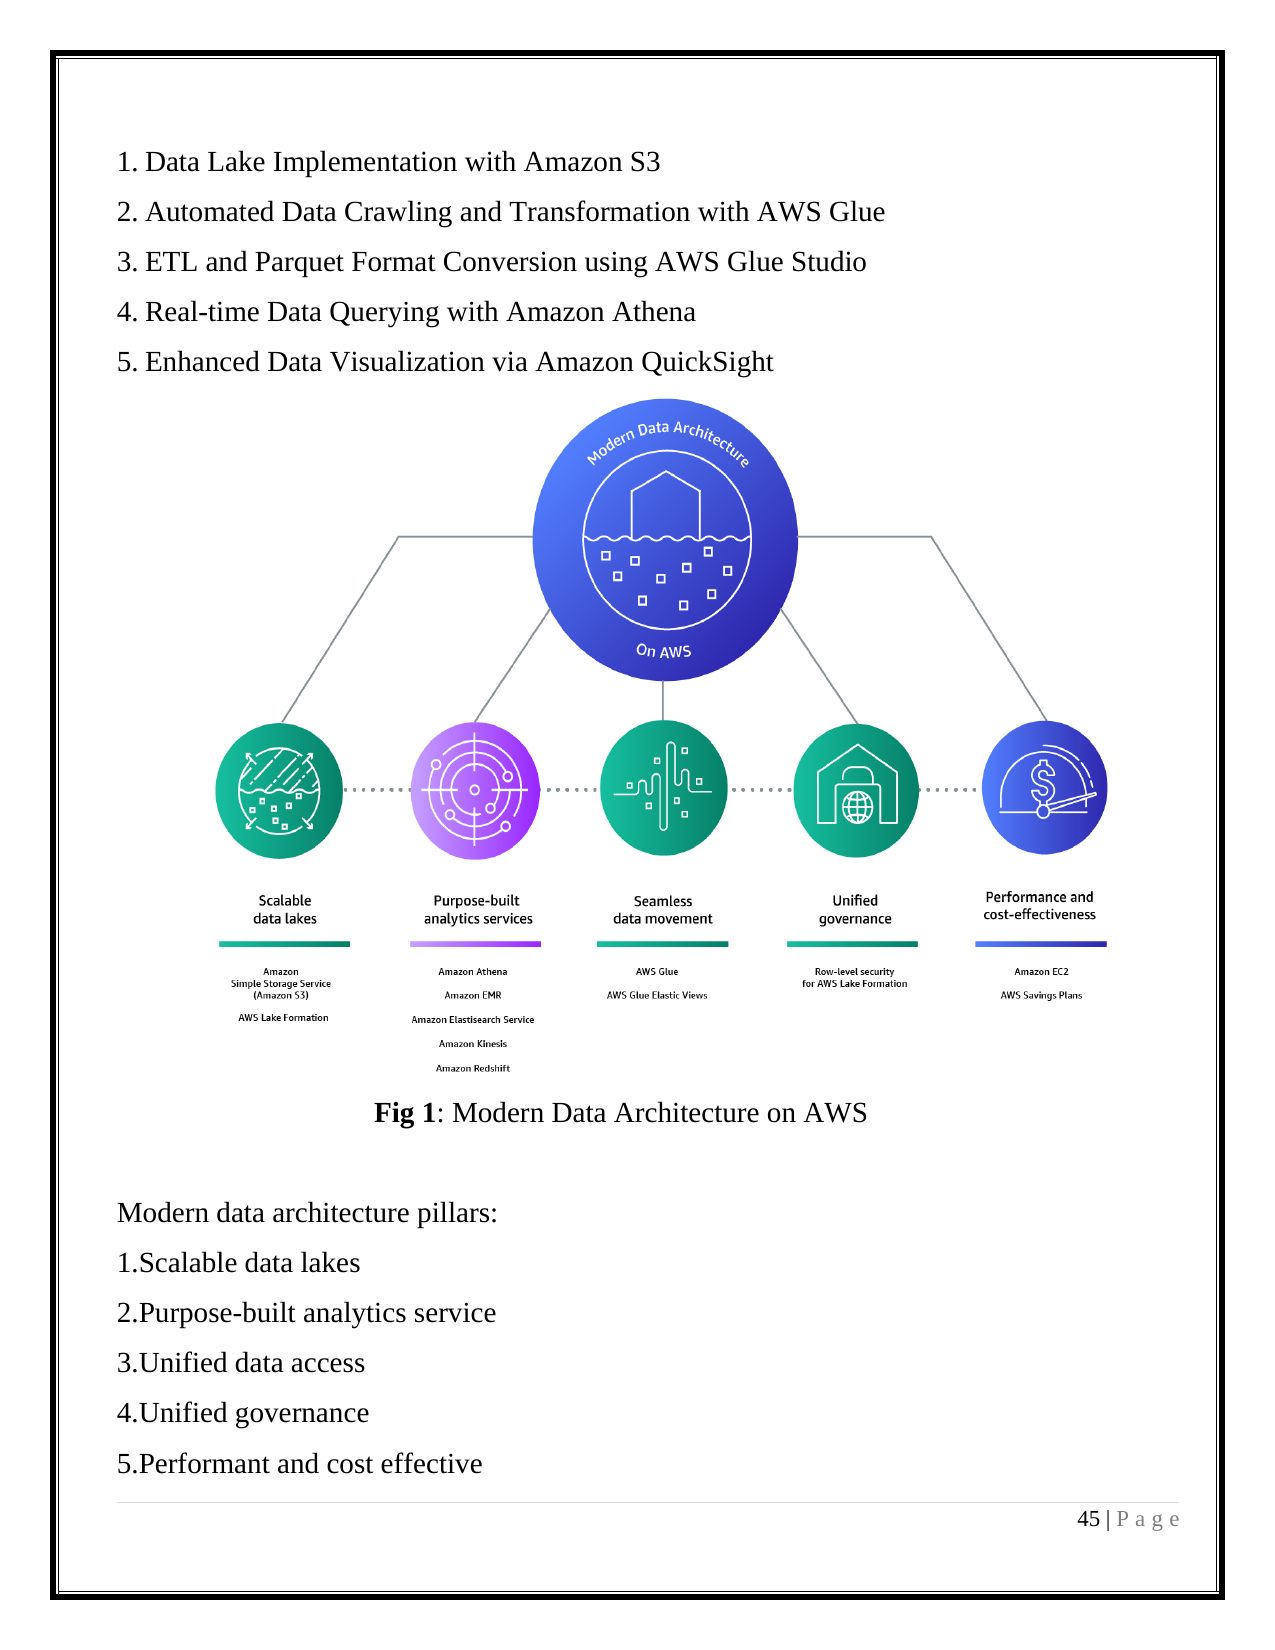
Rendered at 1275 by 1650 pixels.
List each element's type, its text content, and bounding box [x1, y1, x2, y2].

text 4. Real-time Data Querying with Amazon Athena [117, 294, 1125, 328]
text 1. Data Lake Implementation with Amazon S3 [117, 144, 1125, 177]
text 2.Purpose-built analytics service [117, 1295, 1125, 1329]
text 3.Unified data access [117, 1346, 1125, 1379]
text Fig 1: Modern Data Architecture on AWS [117, 1095, 1125, 1128]
text Modern data architecture pillars: [117, 1195, 1125, 1229]
text 5. Enhanced Data Visualization via Amazon QuickSight [117, 344, 1125, 378]
text 5.Performant and cost effective [117, 1446, 1125, 1479]
text 1.Scalable data lakes [117, 1245, 1125, 1279]
text 4.Unified governance [117, 1396, 1125, 1429]
text 3. ETL and Parquet Format Conversion using AWS Glue Studio [117, 244, 1125, 277]
picture [116, 394, 1206, 1081]
text 2. Automated Data Crawling and Transformation with AWS Glue [117, 194, 1125, 227]
